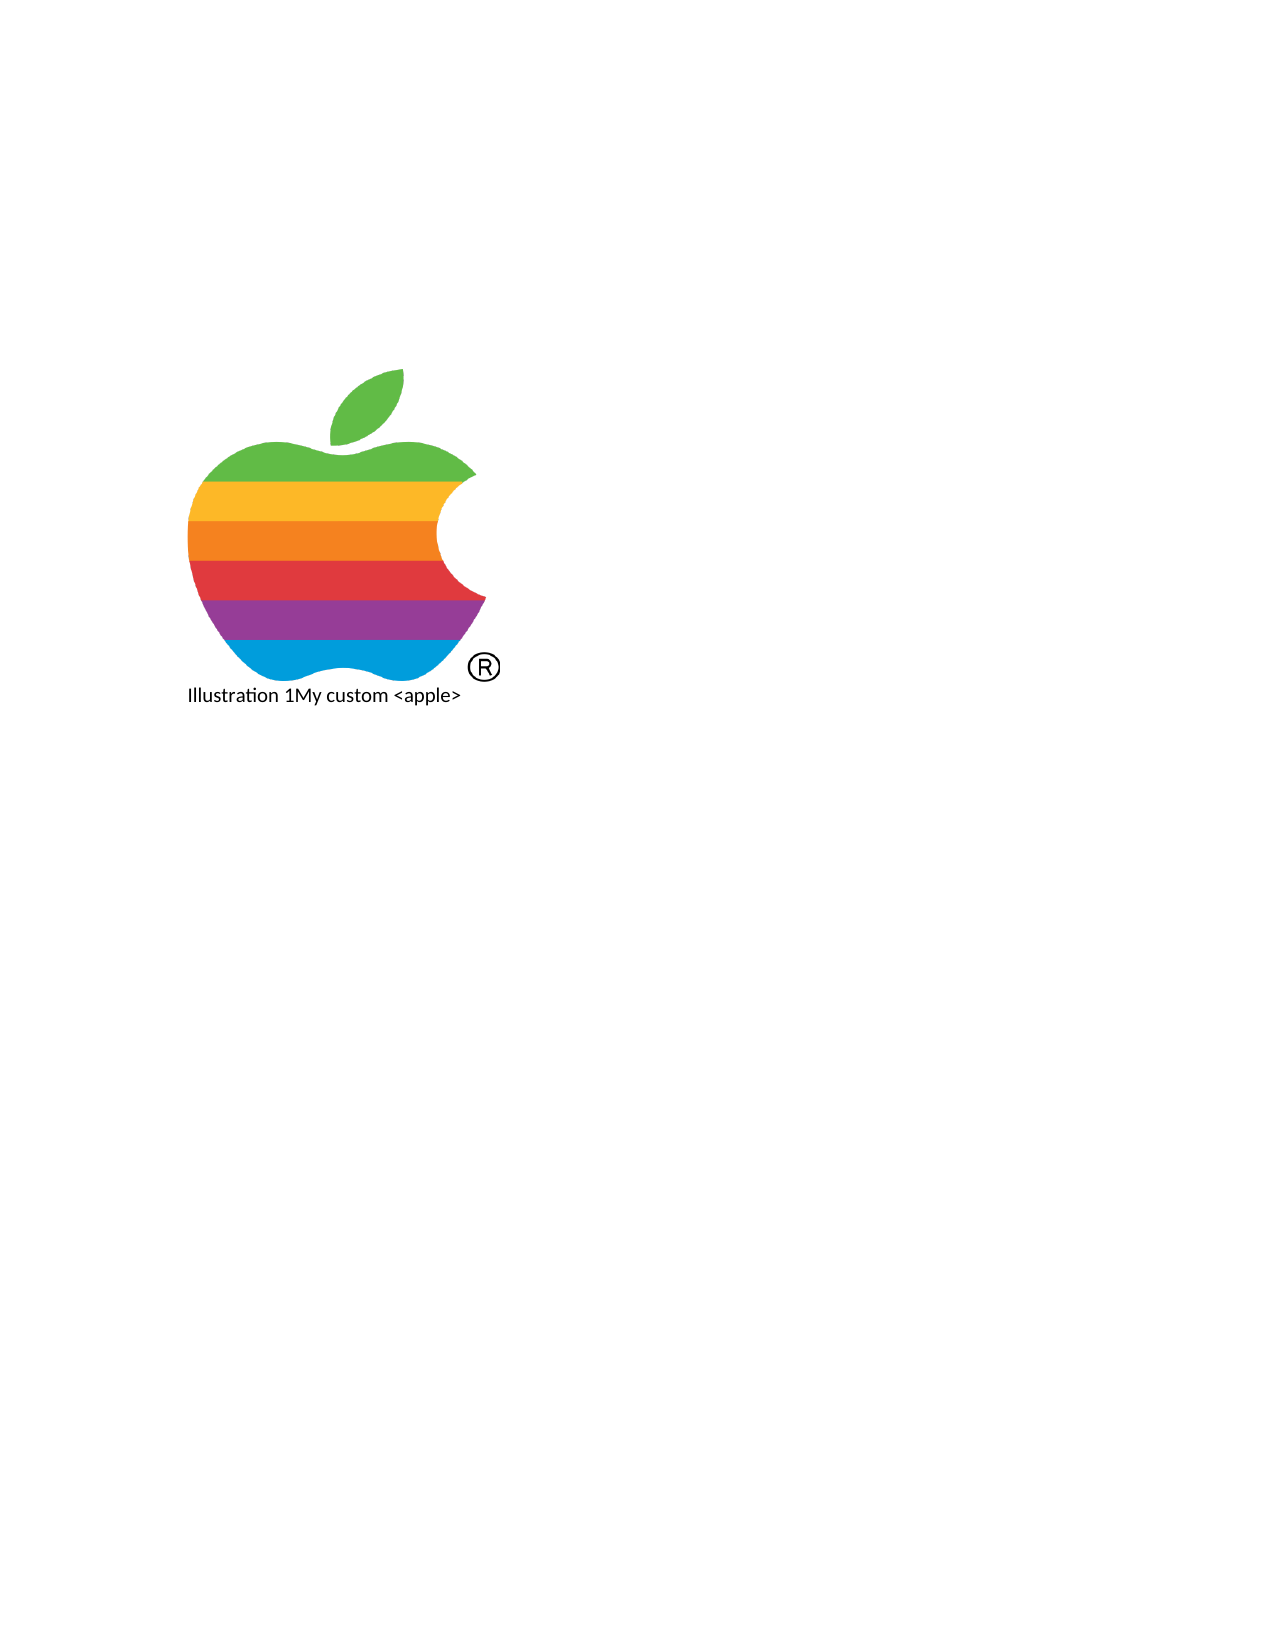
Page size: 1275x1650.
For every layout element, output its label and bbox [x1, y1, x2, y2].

picture [288, 668, 399, 682]
picture [187, 369, 500, 682]
